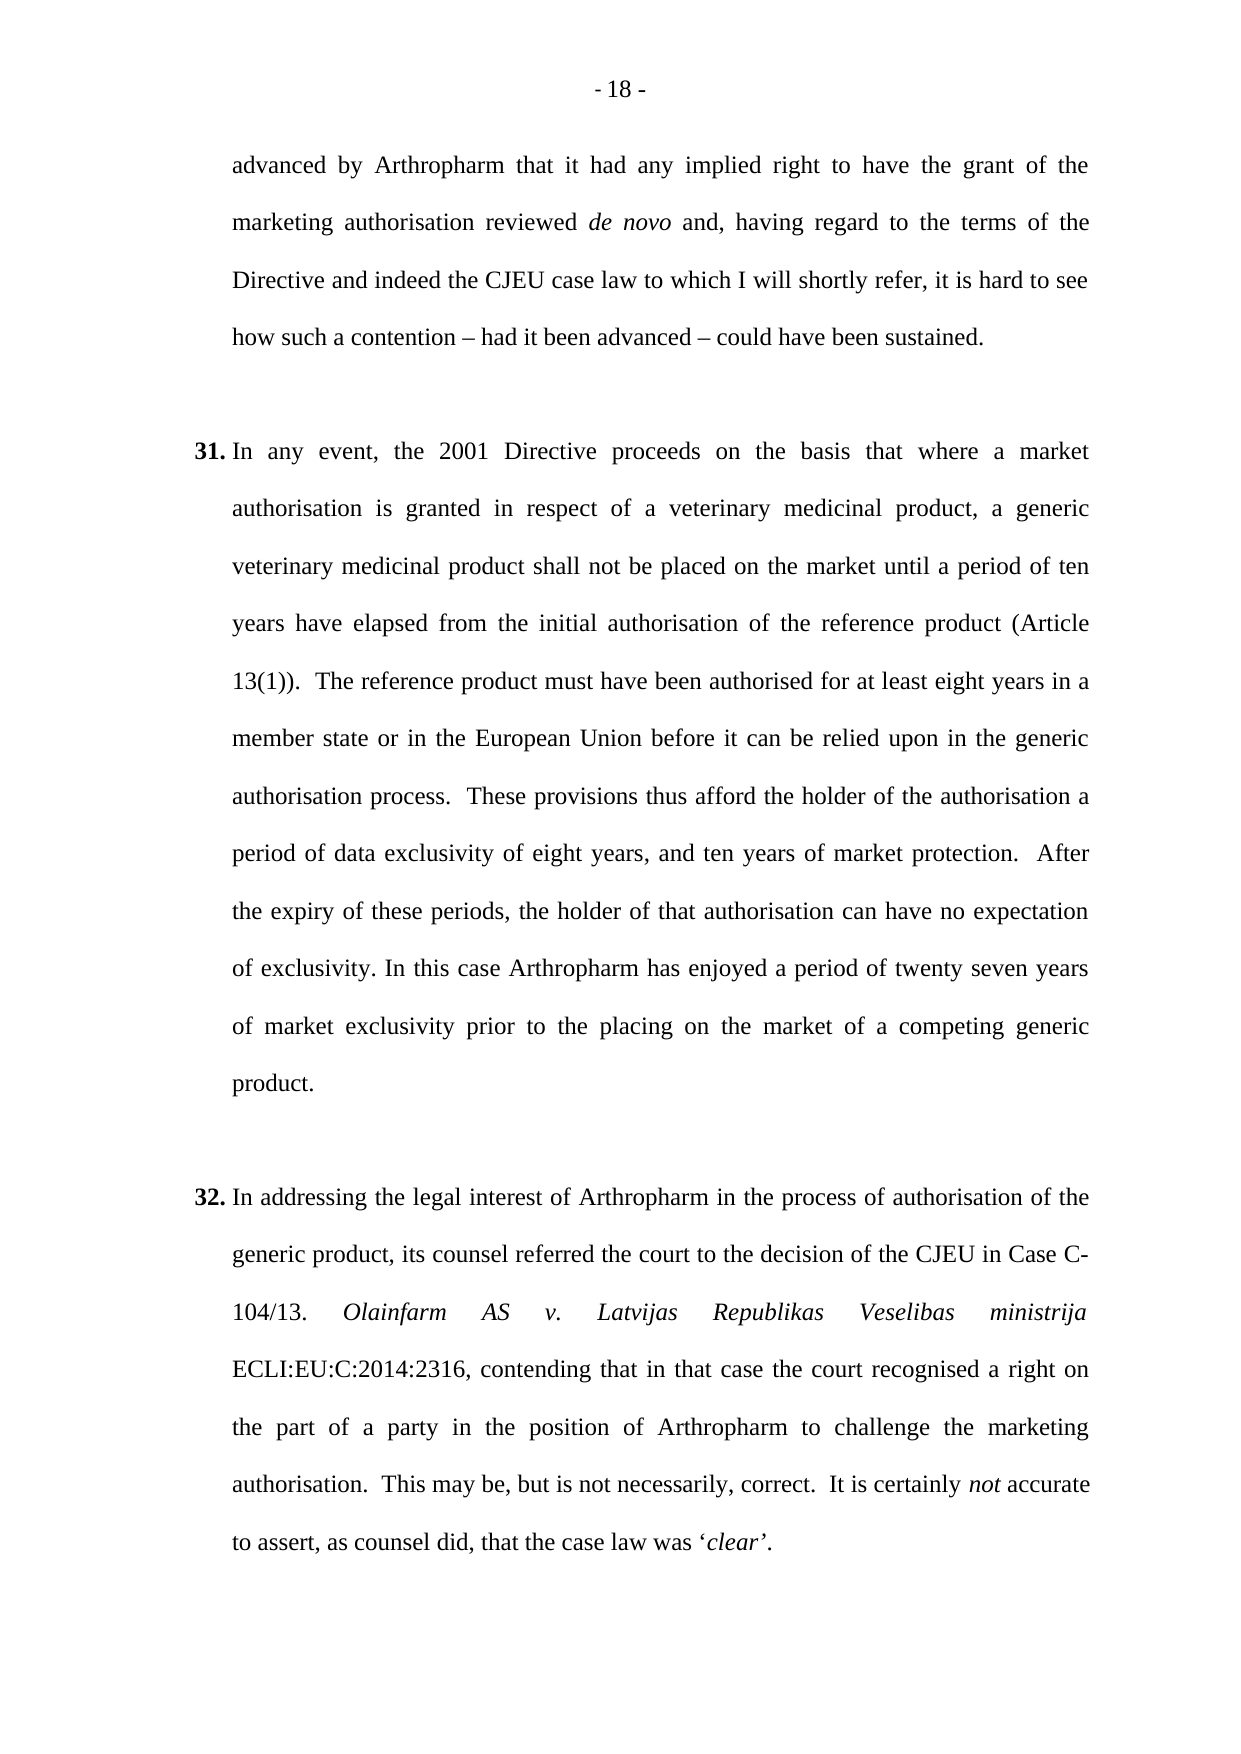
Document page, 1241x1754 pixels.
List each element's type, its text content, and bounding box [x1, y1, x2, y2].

list In addressing the legal interest of Arthropharm in the process of authorisation of the generic product, its counsel referred the court to the decision of the CJEU in Case C-104/13. Olainfarm AS v. Latvijas Republikas Veselibas ministrija ECLI:EU:C:2014:2316, contending that in that case the court recognised a right on the part of a party in the position of Arthropharm to challenge the marketing authorisation. This may be, but is not necessarily, correct. It is certainly not accurate to assert, as counsel did, that the case law was ‘clear’. [194, 1182, 1090, 1556]
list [194, 150, 1090, 351]
list In any event, the 2001 Directive proceeds on the basis that where a market authorisation is granted in respect of a veterinary medicinal product, a generic veterinary medicinal product shall not be placed on the market until a period of ten years have elapsed from the initial authorisation of the reference product (Article 13(1)). The reference product must have been authorised for at least eight years in a member state or in the European Union before it can be relied upon in the generic authorisation process. These provisions thus afford the holder of the authorisation a period of data exclusivity of eight years, and ten years of market protection. After the expiry of these periods, the holder of that authorisation can have no expectation of exclusivity. In this case Arthropharm has enjoyed a period of twenty seven years of market exclusivity prior to the placing on the market of a competing generic product. [194, 436, 1090, 1097]
